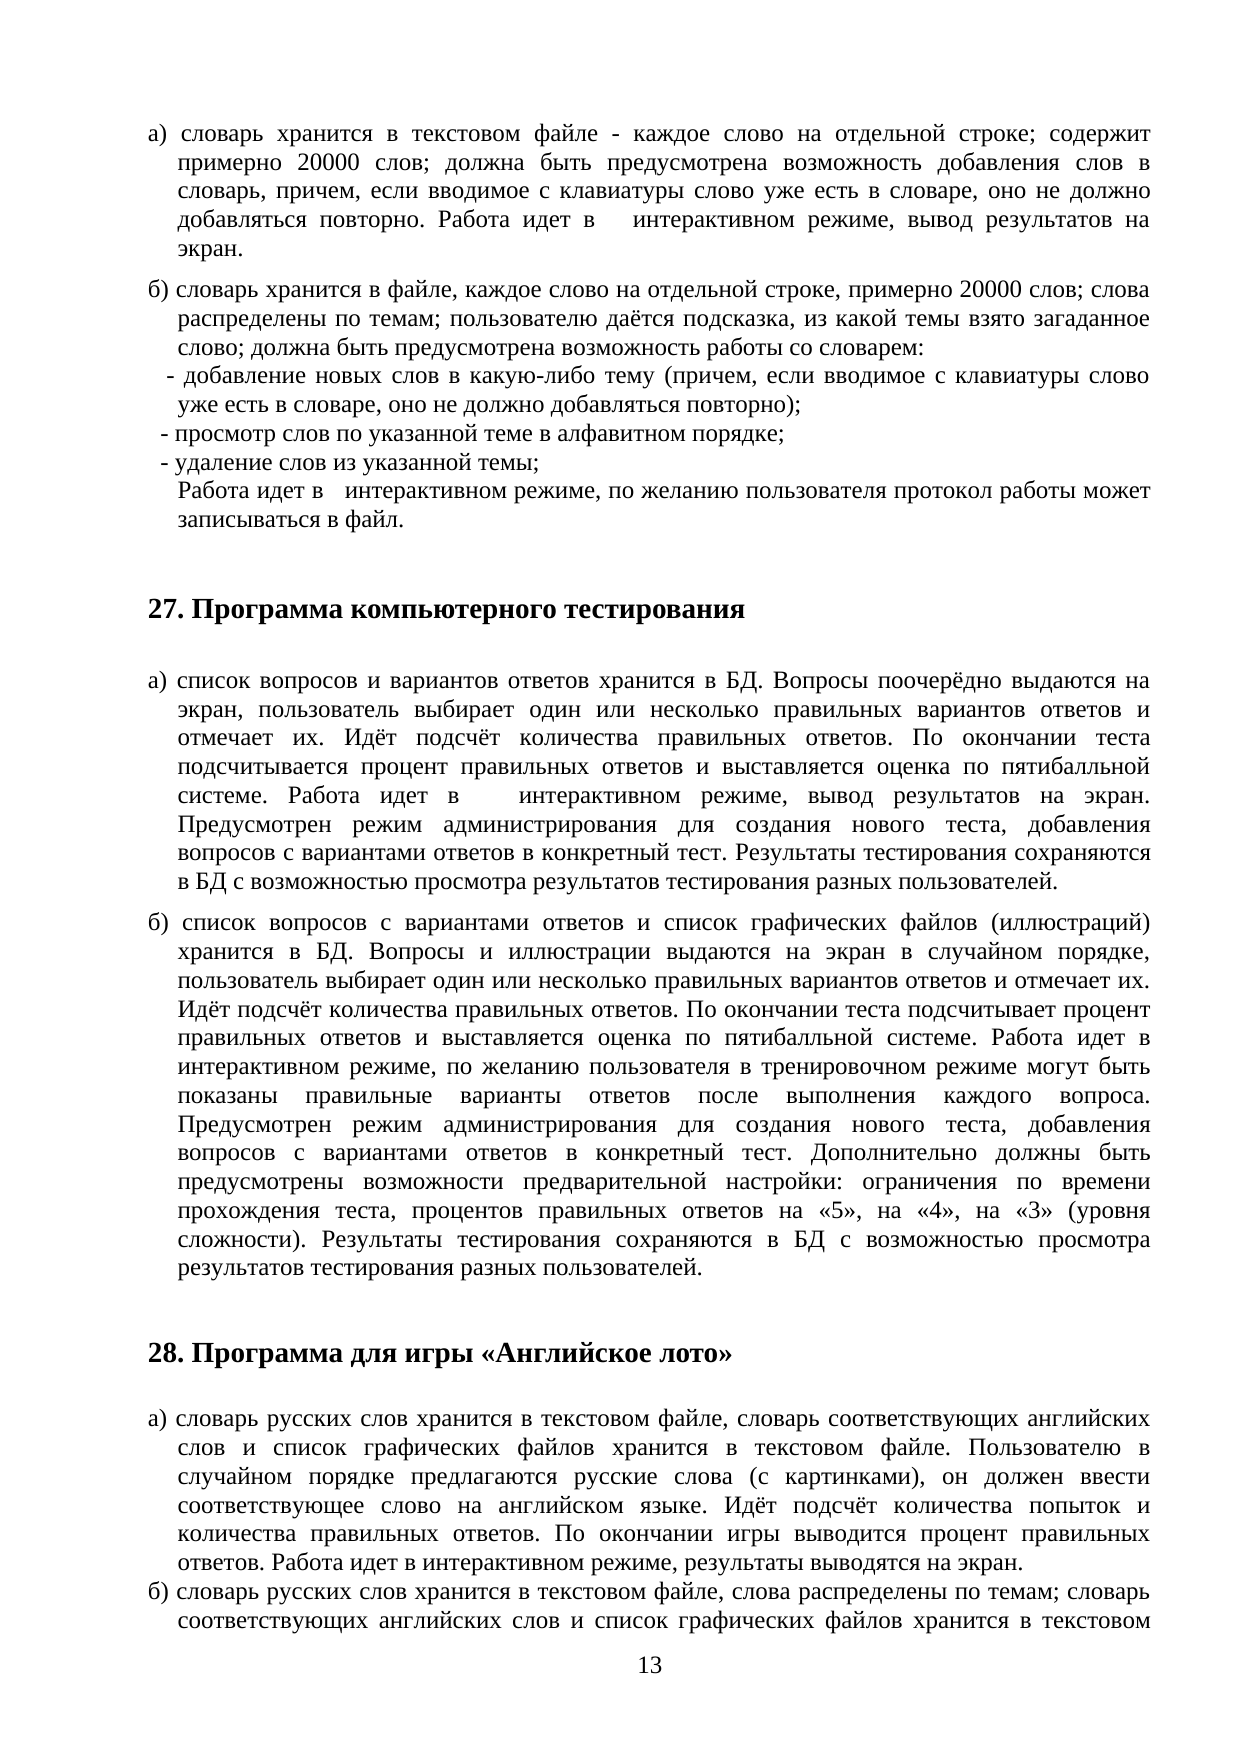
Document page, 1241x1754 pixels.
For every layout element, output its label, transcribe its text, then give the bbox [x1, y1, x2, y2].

subtitle 27. Программа компьютерного тестирования [148, 592, 1152, 625]
text а) словарь хранится в текстовом файле - каждое слово на отдельной строке; содержит примерно 20000 слов; должна быть предусмотрена возможность добавления слов в словарь, причем, если вводимое с клавиатуры слово уже есть в словаре, оно не должно добавляться повторно. Работа идет в интерактивном режиме, вывод результатов на экран. [148, 118, 1152, 262]
text - просмотр слов по указанной теме в алфавитном порядке; [148, 418, 1152, 447]
subtitle 28. Программа для игры «Английское лото» [148, 1335, 1152, 1368]
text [148, 1576, 1152, 1633]
text - добавление новых слов в какую-либо тему (причем, если вводимое с клавиатуры слово уже есть в словаре, оно не должно добавляться повторно); [148, 361, 1152, 418]
text б) словарь хранится в файле, каждое слово на отдельной строке, примерно 20000 слов; слова распределены по темам; пользователю даётся подсказка, из какой темы взято загаданное слово; должна быть предусмотрена возможность работы со словарем: [148, 274, 1152, 361]
text - удаление слов из указанной темы; [148, 447, 1152, 476]
text а) словарь русских слов хранится в текстовом файле, словарь соответствующих английских слов и список графических файлов хранится в текстовом файле. Пользователю в случайном порядке предлагаются русские слова (с картинками), он должен ввести соответствующее слово на английском языке. Идёт подсчёт количества попыток и количества правильных ответов. По окончании игры выводится процент правильных ответов. Работа идет в интерактивном режиме, результаты выводятся на экран. [148, 1403, 1152, 1576]
text а) список вопросов и вариантов ответов хранится в БД. Вопросы поочерёдно выдаются на экран, пользователь выбирает один или несколько правильных вариантов ответов и отмечает их. Идёт подсчёт количества правильных ответов. По окончании теста подсчитывается процент правильных ответов и выставляется оценка по пятибалльной системе. Работа идет в интерактивном режиме, вывод результатов на экран. Предусмотрен режим администрирования для создания нового теста, добавления вопросов с вариантами ответов в конкретный тест. Результаты тестирования сохраняются в БД с возможностью просмотра результатов тестирования разных пользователей. [148, 665, 1152, 895]
text б) список вопросов с вариантами ответов и список графических файлов (иллюстраций) хранится в БД. Вопросы и иллюстрации выдаются на экран в случайном порядке, пользователь выбирает один или несколько правильных вариантов ответов и отмечает их. Идёт подсчёт количества правильных ответов. По окончании теста подсчитывает процент правильных ответов и выставляется оценка по пятибалльной системе. Работа идет в интерактивном режиме, по желанию пользователя в тренировочном режиме могут быть показаны правильные варианты ответов после выполнения каждого вопроса. Предусмотрен режим администрирования для создания нового теста, добавления вопросов с вариантами ответов в конкретный тест. Дополнительно должны быть предусмотрены возможности предварительной настройки: ограничения по времени прохождения теста, процентов правильных ответов на «5», на «4», на «3» (уровня сложности). Результаты тестирования сохраняются в БД с возможностью просмотра результатов тестирования разных пользователей. [148, 907, 1152, 1281]
text Работа идет в интерактивном режиме, по желанию пользователя протокол работы может записываться в файл. [177, 476, 1152, 533]
